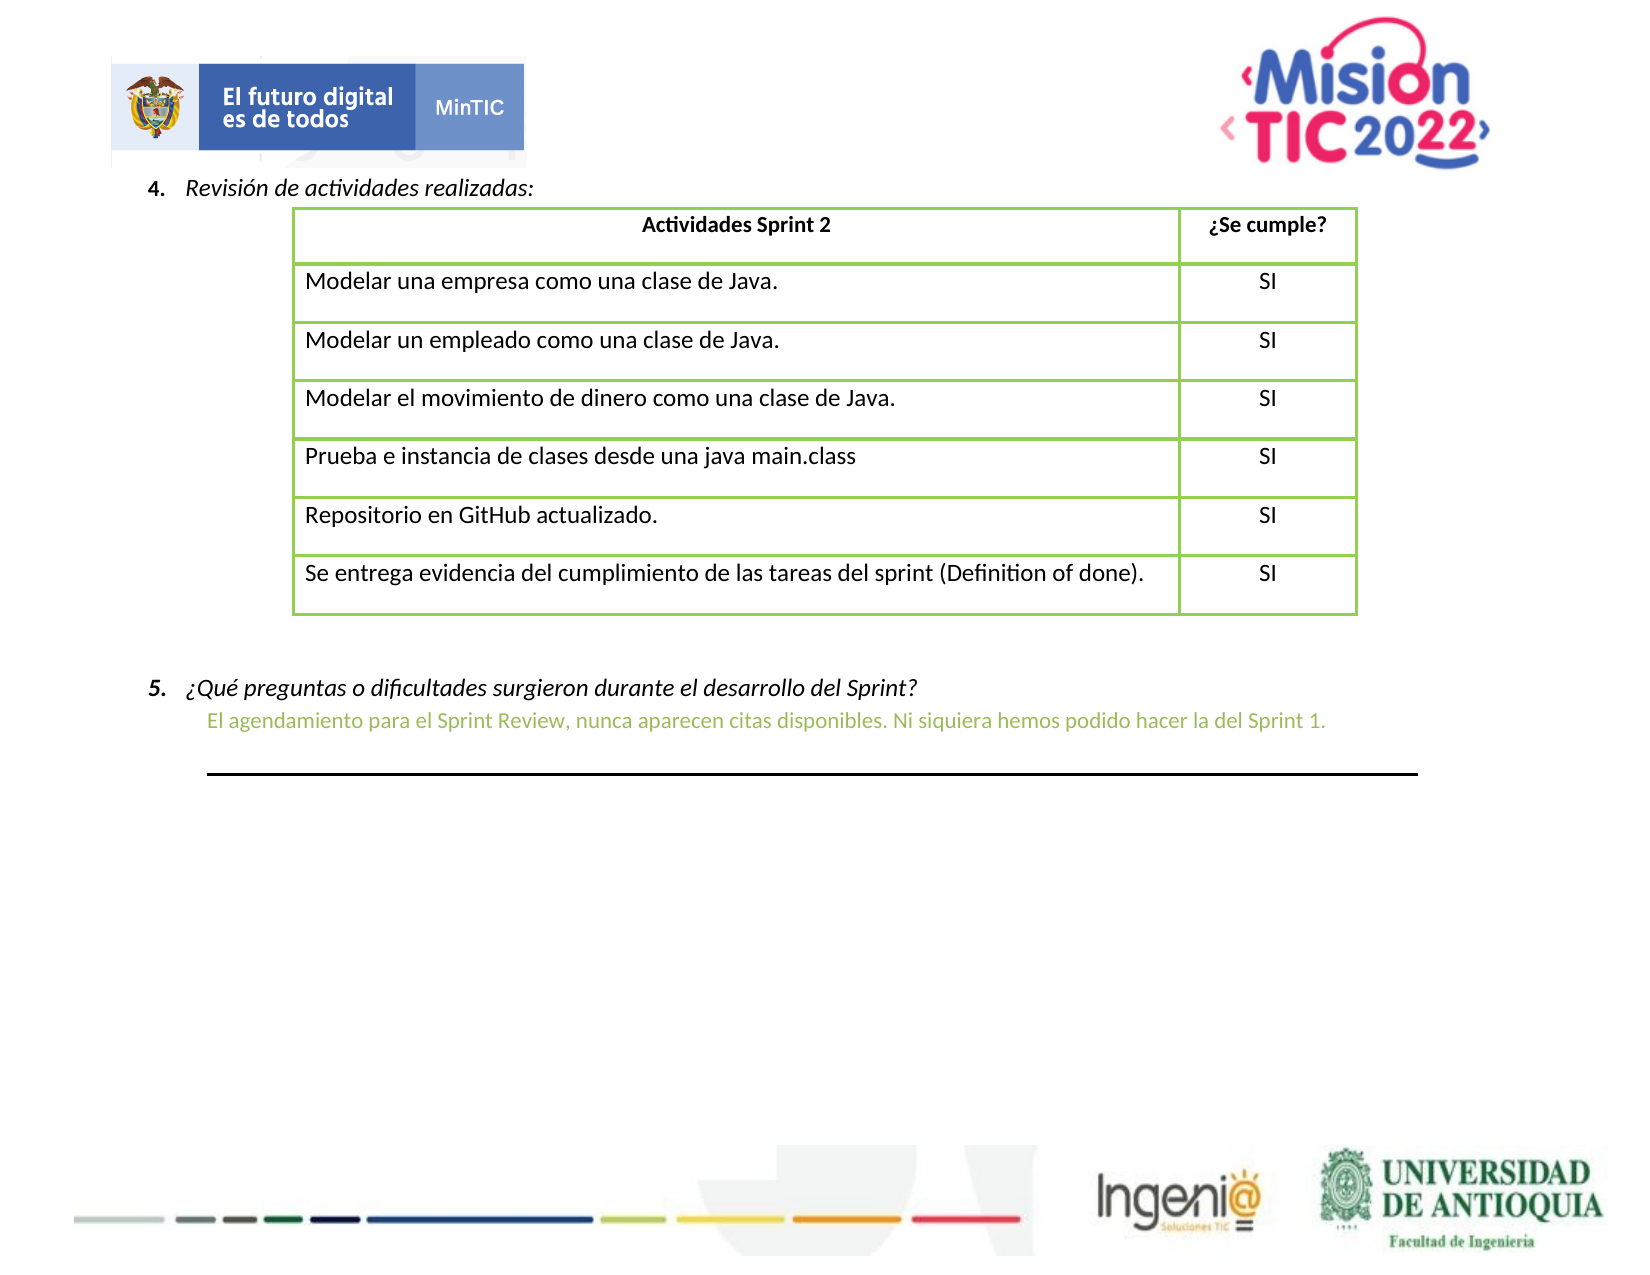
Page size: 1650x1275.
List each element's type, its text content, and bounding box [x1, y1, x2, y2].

picture [111, 56, 527, 168]
table_cell SI [1181, 324, 1355, 379]
list ¿Qué preguntas o dificultades surgieron durante el desarrollo del Sprint? [148, 672, 1502, 702]
table_cell SI [1181, 557, 1355, 612]
picture [1209, 14, 1503, 172]
picture [73, 1145, 1609, 1256]
table_cell Modelar una empresa como una clase de Java. [295, 266, 1178, 321]
table_cell Se entrega evidencia del cumplimiento de las tareas del sprint (Definition of done). [295, 557, 1178, 612]
table_cell SI [1181, 382, 1355, 437]
table_header ¿Se cumple? [1181, 210, 1355, 262]
table_cell SI [1181, 266, 1355, 321]
table_cell Modelar un empleado como una clase de Java. [295, 324, 1178, 379]
table_cell SI [1181, 441, 1355, 496]
list Revisión de actividades realizadas: [148, 172, 1502, 202]
table_cell Prueba e instancia de clases desde una java main.class [295, 441, 1178, 496]
table_cell SI [1181, 499, 1355, 554]
table_cell Modelar el movimiento de dinero como una clase de Java. [295, 382, 1178, 437]
text El agendamiento para el Sprint Review, nunca aparecen citas disponibles. Ni siquiera hemos podido hacer la del Sprint 1. [207, 707, 1418, 735]
table_header Actividades Sprint 2 [295, 210, 1178, 262]
table_cell Repositorio en GitHub actualizado. [295, 499, 1178, 554]
